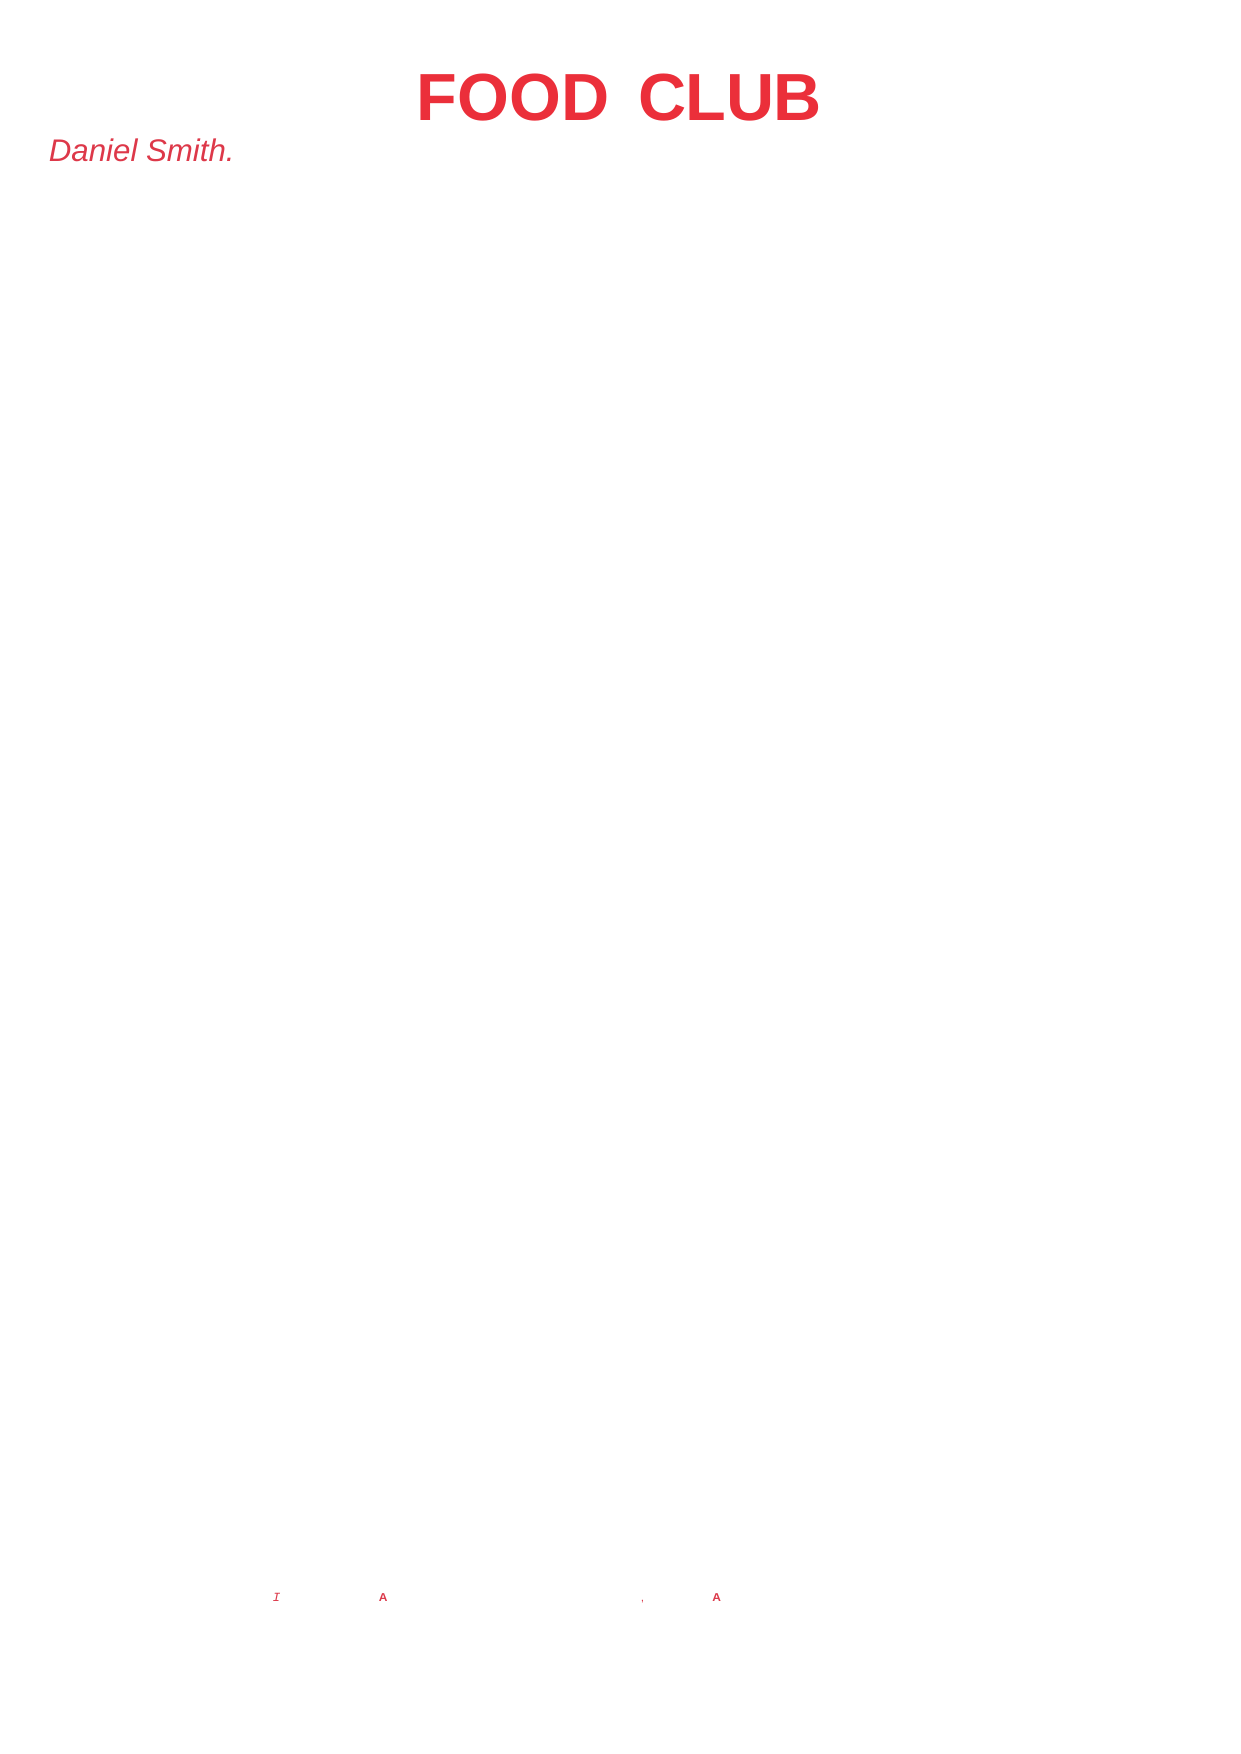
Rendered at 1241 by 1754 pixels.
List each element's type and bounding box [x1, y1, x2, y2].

text [48, 133, 268, 168]
